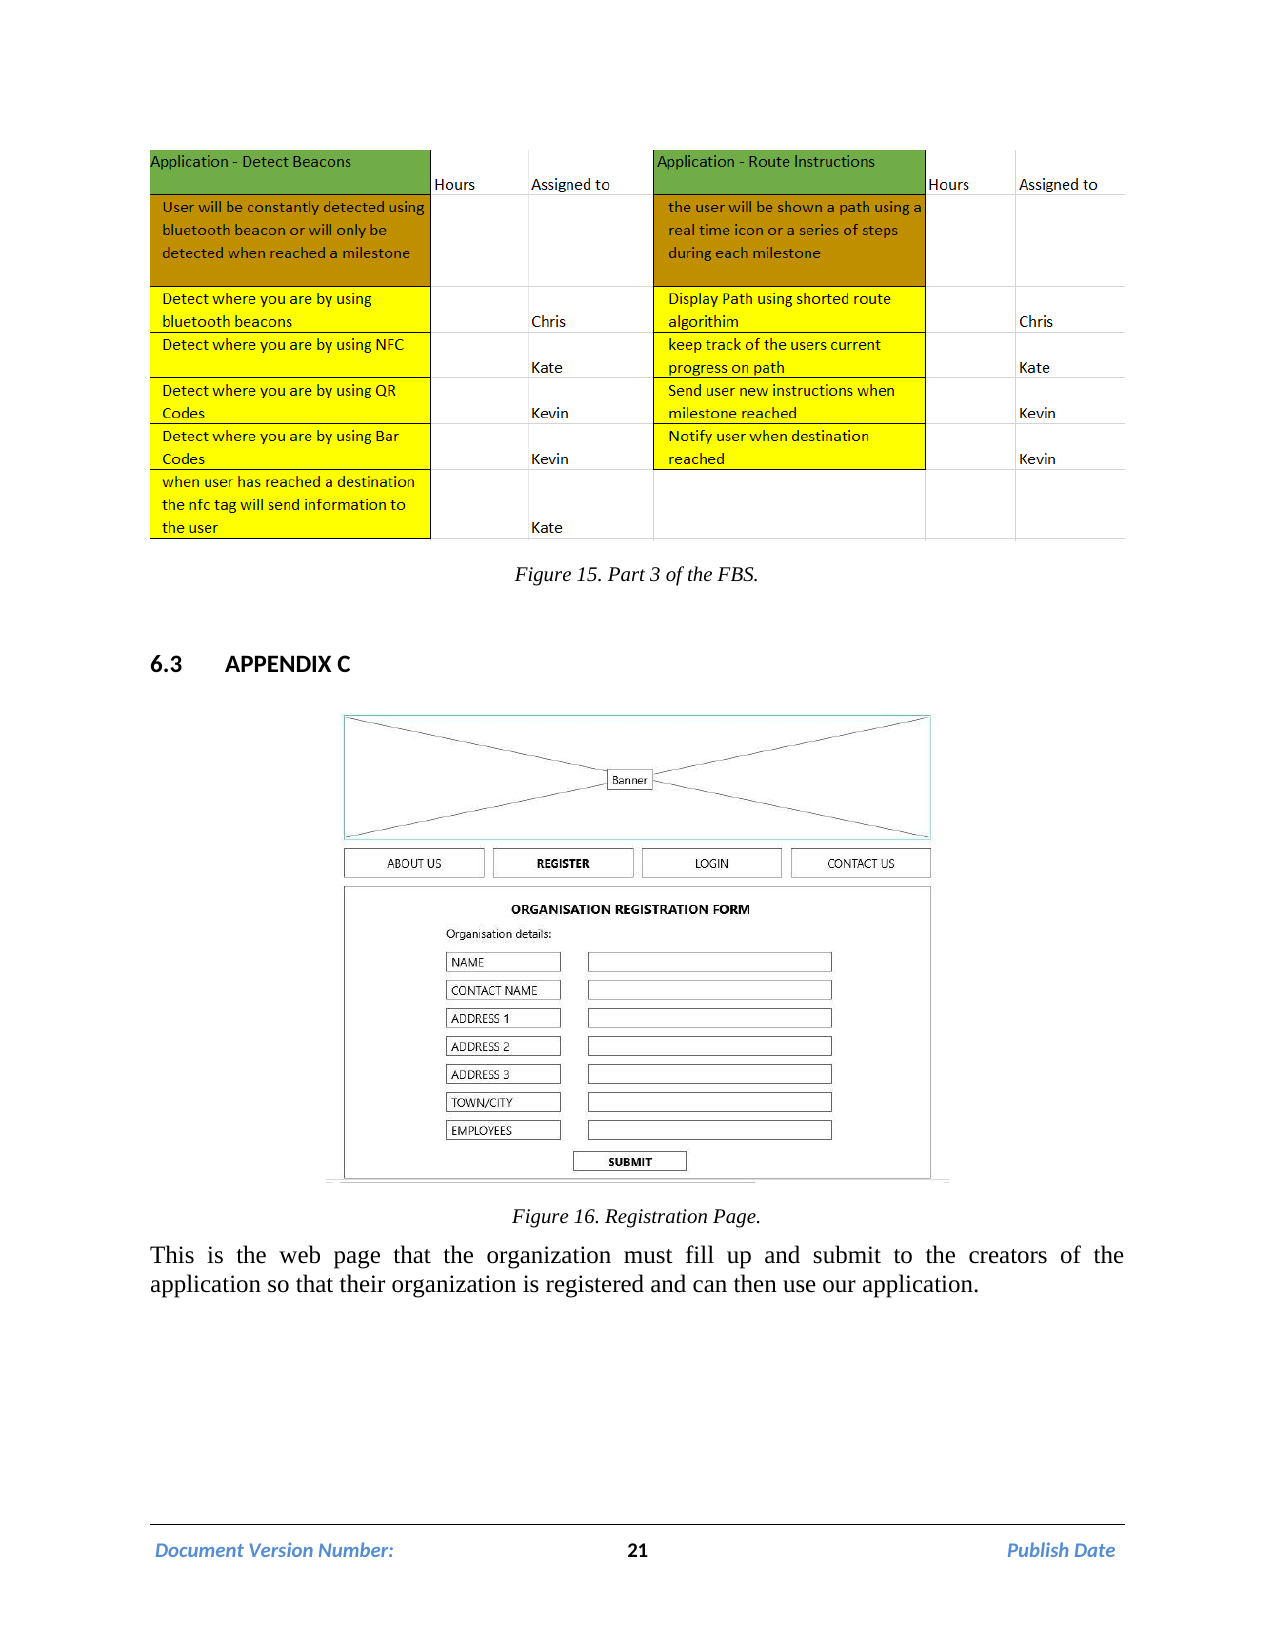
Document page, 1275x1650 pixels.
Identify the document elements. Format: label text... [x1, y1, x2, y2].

text This is the web page that the organization must fill up and submit to the creators of the application so that their organization is registered and can then use our application. [150, 1240, 1125, 1298]
picture [326, 699, 949, 1183]
subtitle 6.3 Appendix C [150, 648, 1125, 678]
picture [150, 150, 1125, 541]
